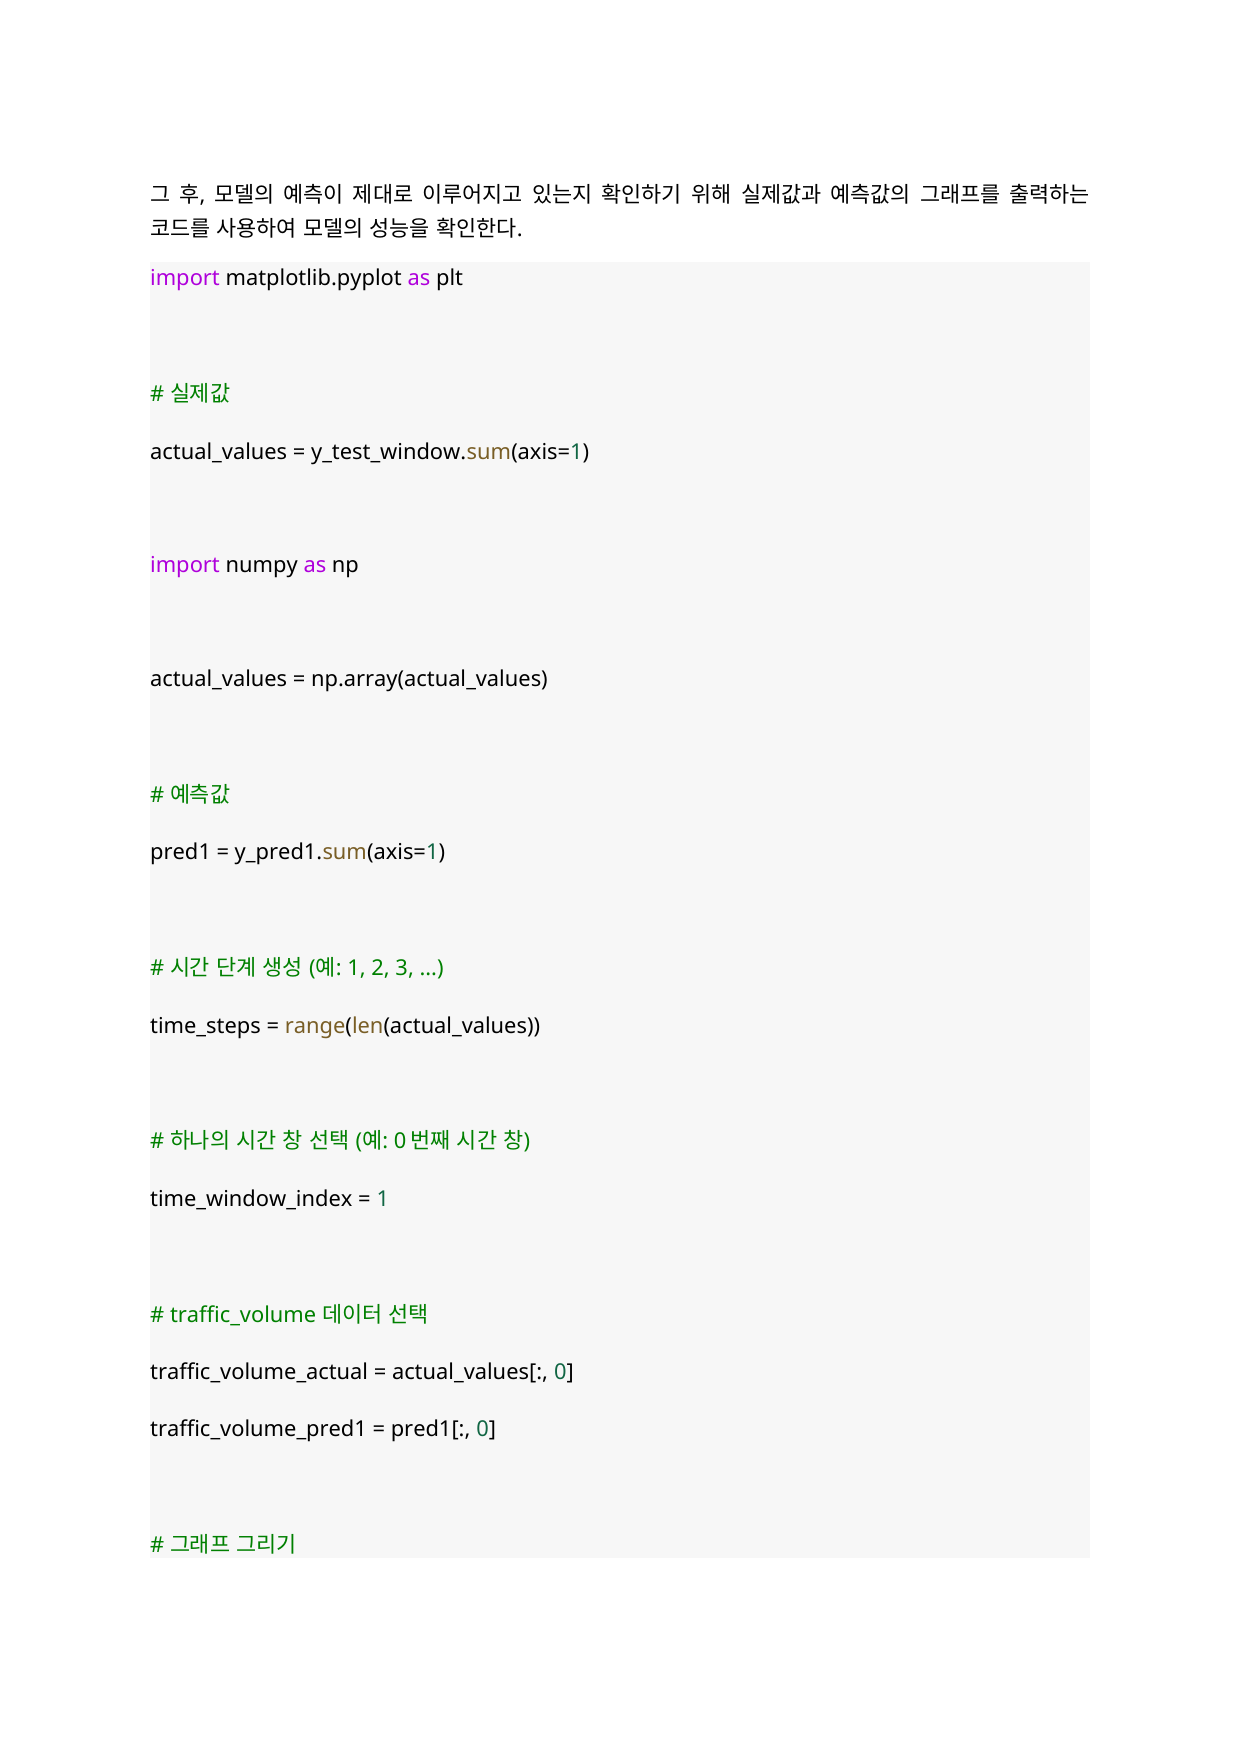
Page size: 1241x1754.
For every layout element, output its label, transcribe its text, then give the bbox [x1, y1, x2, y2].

text traffic_volume_actual = actual_values[:, 0] [150, 1356, 1090, 1386]
text actual_values = y_test_window.sum(axis=1) [150, 436, 1090, 465]
text import matplotlib.pyplot as plt [150, 262, 1090, 292]
text import numpy as np [150, 549, 1090, 579]
text time_steps = range(len(actual_values)) [150, 1009, 1090, 1039]
text time_window_index = 1 [150, 1183, 1090, 1213]
text traffic_volume_pred1 = pred1[:, 0] [150, 1413, 1090, 1443]
text pred1 = y_pred1.sum(axis=1) [150, 836, 1090, 866]
text actual_values = np.array(actual_values) [150, 663, 1090, 693]
